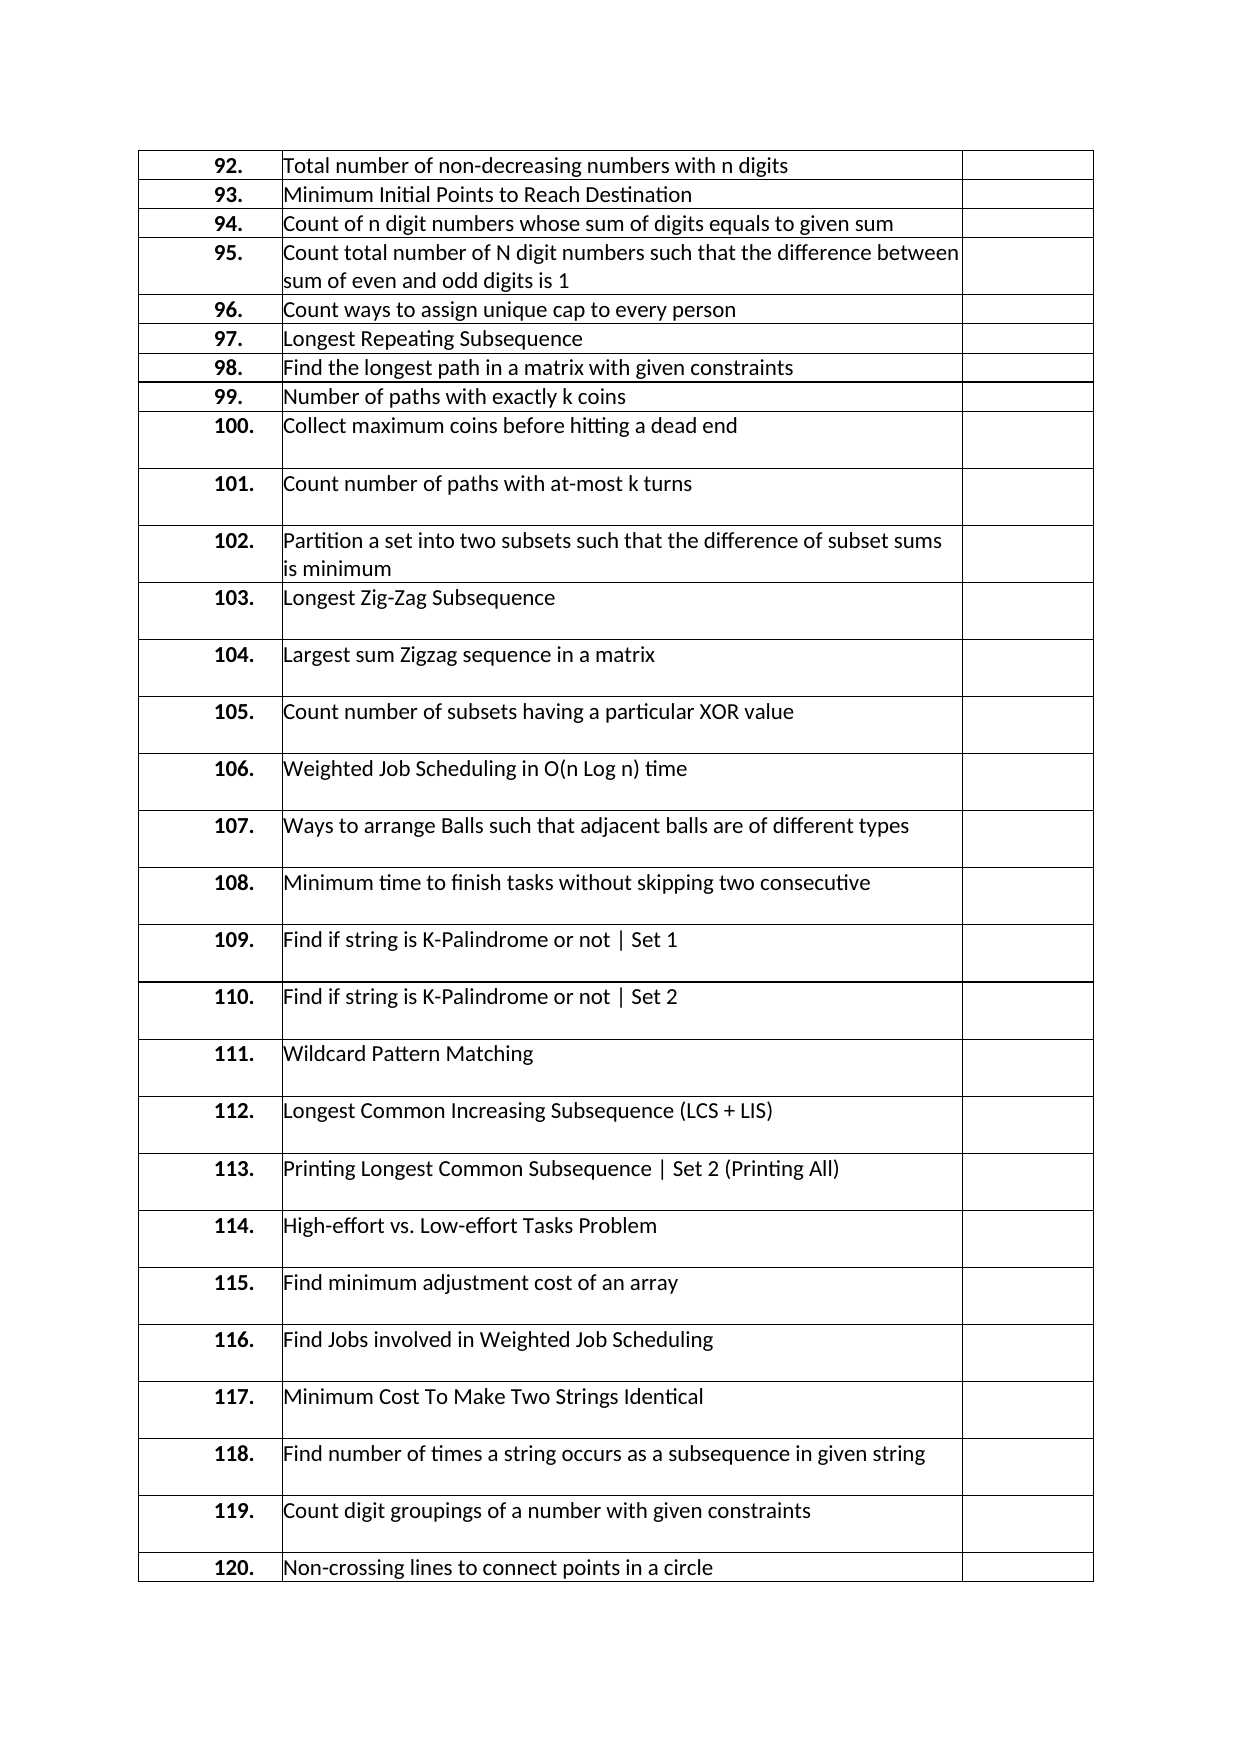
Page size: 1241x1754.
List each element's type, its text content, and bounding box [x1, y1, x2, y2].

table_cell Count number of paths with at-most k turns [283, 469, 962, 525]
table_cell Weighted Job Scheduling in O(n Log n) time [283, 754, 962, 810]
table_cell Find Jobs involved in Weighted Job Scheduling [283, 1325, 962, 1381]
table_cell Find if string is K-Palindrome or not | Set 2 [283, 983, 962, 1038]
table_cell [963, 1325, 1093, 1381]
table_cell Find if string is K-Palindrome or not | Set 1 [283, 925, 962, 981]
table_cell [139, 983, 282, 1038]
table_cell [139, 1439, 282, 1495]
table_cell Largest sum Zigzag sequence in a matrix [283, 640, 962, 696]
table_cell [963, 1496, 1093, 1552]
table_cell [963, 868, 1093, 924]
table_cell [963, 754, 1093, 810]
table_cell [139, 412, 282, 468]
table_cell [139, 811, 282, 867]
table_cell [139, 1097, 282, 1153]
table_cell [139, 754, 282, 810]
table_cell [963, 383, 1093, 411]
table_cell [963, 983, 1093, 1038]
table_cell [139, 383, 282, 411]
table_cell [139, 697, 282, 753]
table_cell Wildcard Pattern Matching [283, 1040, 962, 1096]
table_cell [139, 640, 282, 696]
table_cell Count ways to assign unique cap to every person [283, 295, 962, 323]
table_cell [963, 469, 1093, 525]
table_cell Minimum time to finish tasks without skipping two consecutive [283, 868, 962, 924]
table_cell [139, 151, 282, 179]
table_cell [963, 295, 1093, 323]
table_cell [963, 180, 1093, 208]
table_cell Find number of times a string occurs as a subsequence in given string [283, 1439, 962, 1495]
table_cell Count digit groupings of a number with given constraints [283, 1496, 962, 1552]
table_cell Longest Common Increasing Subsequence (LCS + LIS) [283, 1097, 962, 1153]
table_cell [139, 469, 282, 525]
table_cell [963, 1268, 1093, 1324]
table_cell [139, 868, 282, 924]
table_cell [283, 1553, 962, 1581]
table_cell Minimum Initial Points to Reach Destination [283, 180, 962, 208]
table_cell [139, 1040, 282, 1096]
table_cell Ways to arrange Balls such that adjacent balls are of different types [283, 811, 962, 867]
table_cell [963, 583, 1093, 639]
table_cell [139, 324, 282, 352]
table_cell [139, 238, 282, 294]
table_cell [963, 151, 1093, 179]
table_cell Longest Zig-Zag Subsequence [283, 583, 962, 639]
table_cell [139, 180, 282, 208]
table_cell Partition a set into two subsets such that the difference of subset sums is minimum [283, 526, 962, 582]
table_cell [963, 1154, 1093, 1210]
table_cell Collect maximum coins before hitting a dead end [283, 412, 962, 468]
table_cell Minimum Cost To Make Two Strings Identical [283, 1382, 962, 1438]
table_cell [963, 1097, 1093, 1153]
table_cell [139, 1382, 282, 1438]
table_cell [963, 324, 1093, 352]
table_cell Count number of subsets having a particular XOR value [283, 697, 962, 753]
table_cell Printing Longest Common Subsequence | Set 2 (Printing All) [283, 1154, 962, 1210]
table_cell [963, 1040, 1093, 1096]
table_cell [139, 1325, 282, 1381]
table_cell Find the longest path in a matrix with given constraints [283, 354, 962, 381]
table_cell Number of paths with exactly k coins [283, 383, 962, 411]
table_cell [963, 209, 1093, 237]
table_cell [139, 1211, 282, 1267]
table_cell [963, 526, 1093, 582]
table_cell [963, 925, 1093, 981]
table_cell [139, 925, 282, 981]
table_cell Longest Repeating Subsequence [283, 324, 962, 352]
table_cell High-effort vs. Low-effort Tasks Problem [283, 1211, 962, 1267]
table_cell [963, 1382, 1093, 1438]
table_cell Total number of non-decreasing numbers with n digits [283, 151, 962, 179]
table_cell [139, 1154, 282, 1210]
table_cell Find minimum adjustment cost of an array [283, 1268, 962, 1324]
table_cell [963, 697, 1093, 753]
table_cell [139, 583, 282, 639]
table_cell [139, 1268, 282, 1324]
table_cell [963, 1211, 1093, 1267]
table_cell [139, 1553, 282, 1581]
table_cell [139, 295, 282, 323]
table_cell Count total number of N digit numbers such that the difference between sum of even and odd digits is 1 [283, 238, 962, 294]
table_cell [139, 526, 282, 582]
table_cell Count of n digit numbers whose sum of digits equals to given sum [283, 209, 962, 237]
table_cell [963, 412, 1093, 468]
table_cell [139, 1496, 282, 1552]
table_cell [963, 238, 1093, 294]
table_cell [963, 811, 1093, 867]
table_cell [139, 354, 282, 381]
table_cell [139, 209, 282, 237]
table_cell [963, 354, 1093, 381]
table_cell [963, 1553, 1093, 1581]
table_cell [963, 1439, 1093, 1495]
table_cell [963, 640, 1093, 696]
